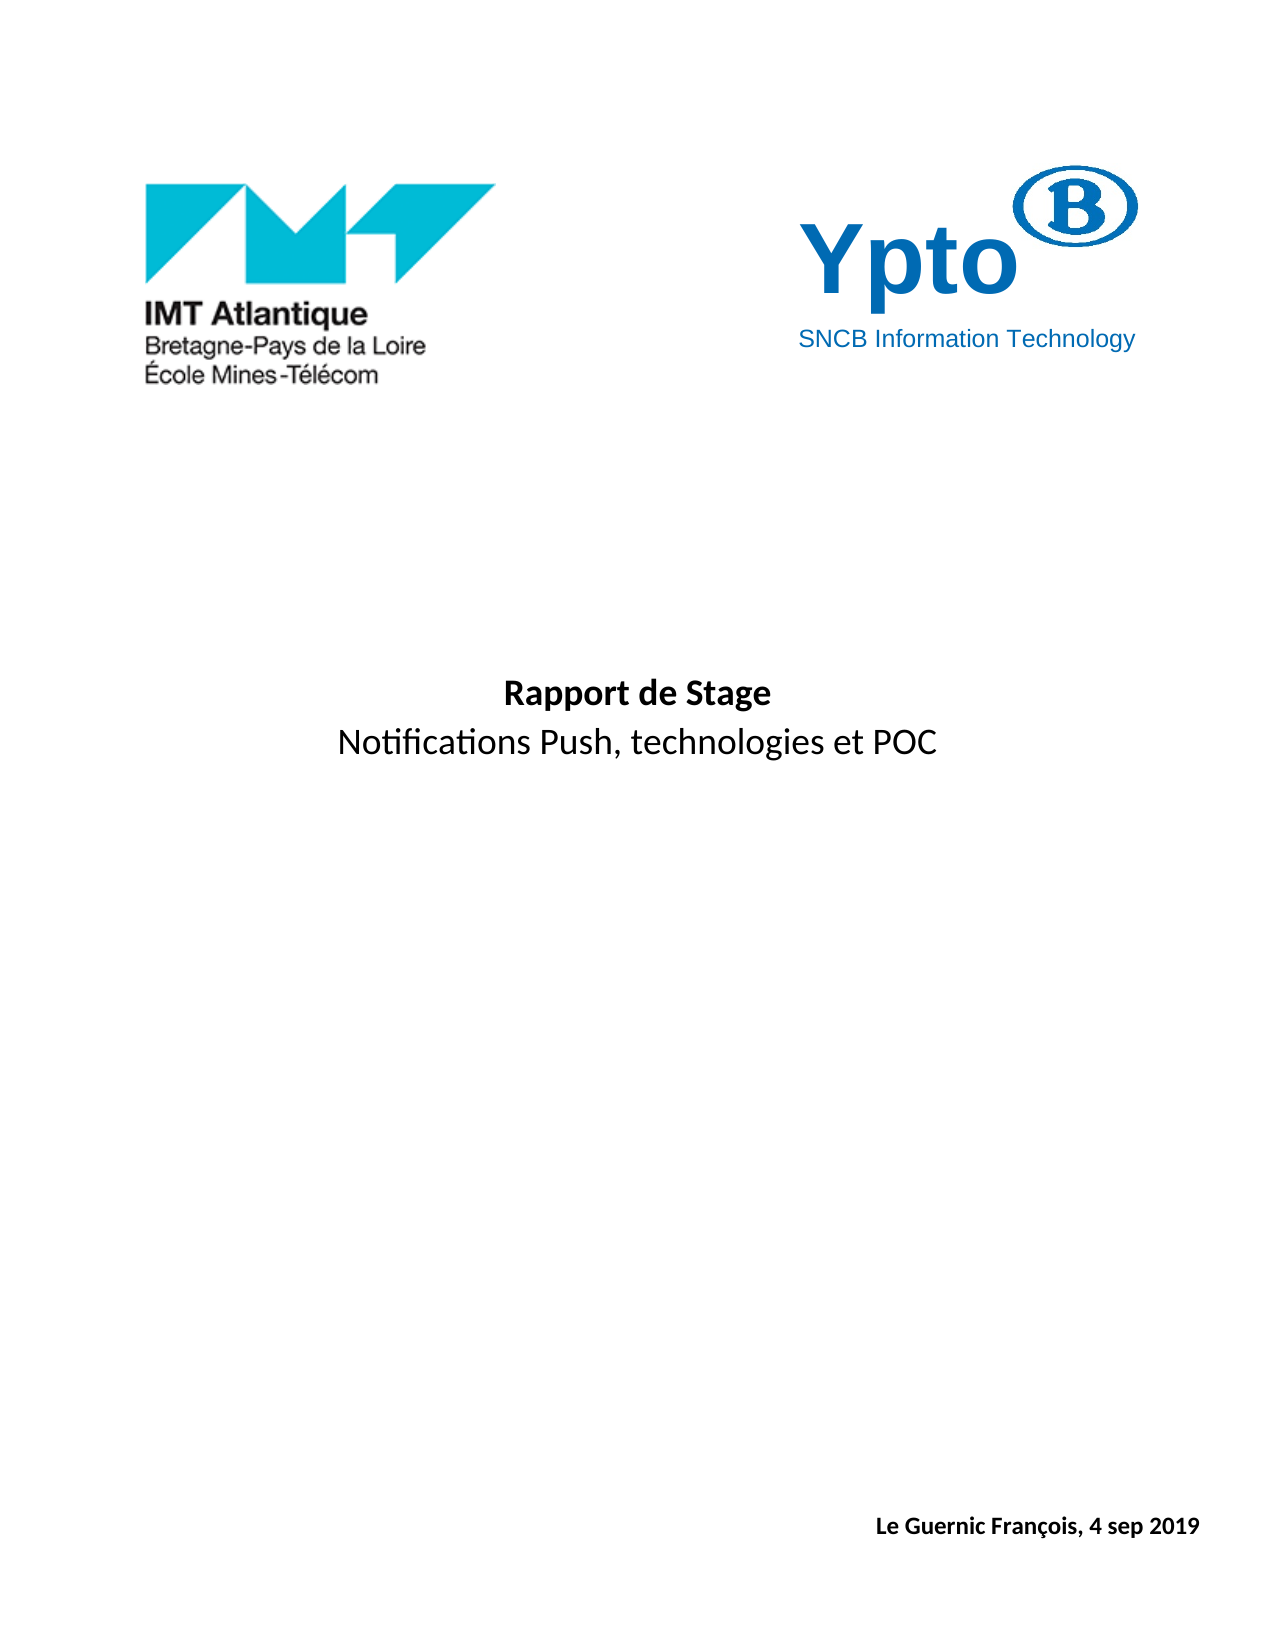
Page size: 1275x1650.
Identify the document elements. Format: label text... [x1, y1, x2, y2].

picture [145, 183, 496, 385]
text Le Guernic François, 4 sep 2019 [75, 1510, 1200, 1540]
picture [1011, 163, 1140, 249]
text Notifications Push, technologies et POC [75, 718, 1200, 764]
text Rapport de Stage [75, 669, 1200, 714]
